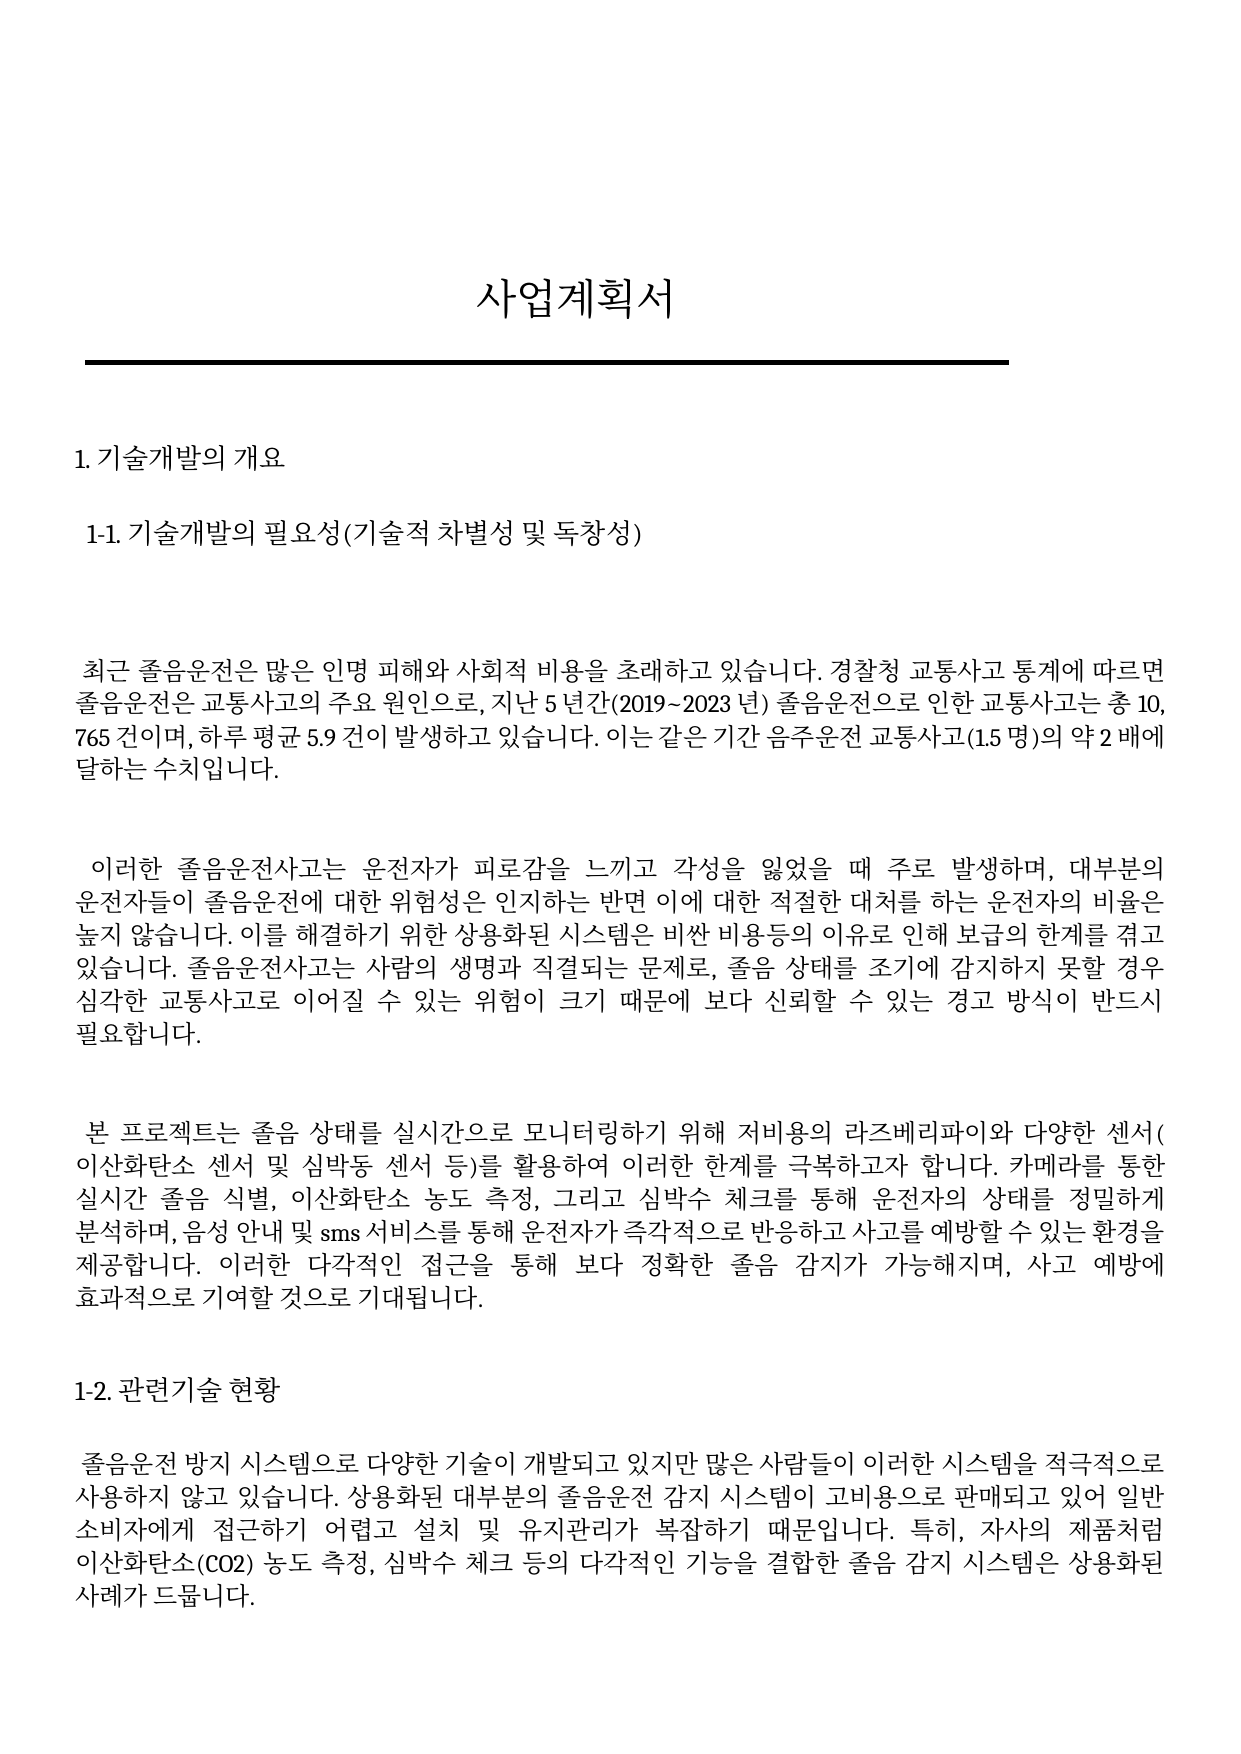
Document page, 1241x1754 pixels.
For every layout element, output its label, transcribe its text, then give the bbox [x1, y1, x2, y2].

text 본 프로젝트는 졸음 상태를 실시간으로 모니터링하기 위해 저비용의 라즈베리파이와 다양한 센서(이산화탄소 센서 및 심박동 센서 등)를 활용하여 이러한 한계를 극복하고자 합니다. 카메라를 통한 실시간 졸음 식별, 이산화탄소 농도 측정, 그리고 심박수 체크를 통해 운전자의 상태를 정밀하게 분석하며, 음성 안내 및 sms서비스를 통해 운전자가 즉각적으로 반응하고 사고를 예방할 수 있는 환경을 제공합니다. 이러한 다각적인 접근을 통해 보다 정확한 졸음 감지가 가능해지며, 사고 예방에 효과적으로 기여할 것으로 기대됩니다. [75, 1120, 1165, 1313]
text 이러한 졸음운전사고는 운전자가 피로감을 느끼고 각성을 잃었을 때 주로 발생하며, 대부분의 운전자들이 졸음운전에 대한 위험성은 인지하는 반면 이에 대한 적절한 대처를 하는 운전자의 비율은 높지 않습니다. 이를 해결하기 위한 상용화된 시스템은 비싼 비용등의 이유로 인해 보급의 한계를 겪고 있습니다. 졸음운전사고는 사람의 생명과 직결되는 문제로, 졸음 상태를 조기에 감지하지 못할 경우 심각한 교통사고로 이어질 수 있는 위험이 크기 때문에 보다 신뢰할 수 있는 경고 방식이 반드시 필요합니다. [75, 856, 1165, 1049]
text 1. 기술개발의 개요 [75, 444, 1165, 476]
text 1-1. 기술개발의 필요성(기술적 차별성 및 독창성) [75, 519, 1165, 551]
table_header 사업계획서 [85, 75, 1009, 359]
text 졸음운전 방지 시스템으로 다양한 기술이 개발되고 있지만 많은 사람들이 이러한 시스템을 적극적으로 사용하지 않고 있습니다. 상용화된 대부분의 졸음운전 감지 시스템이 고비용으로 판매되고 있어 일반 소비자에게 접근하기 어렵고 설치 및 유지관리가 복잡하기 때문입니다. 특히, 자사의 제품처럼 이산화탄소(CO2) 농도 측정, 심박수 체크 등의 다각적인 기능을 결합한 졸음 감지 시스템은 상용화된 사례가 드뭅니다. [75, 1451, 1165, 1611]
text 최근 졸음운전은 많은 인명 피해와 사회적 비용을 초래하고 있습니다. 경찰청 교통사고 통계에 따르면 졸음운전은 교통사고의 주요 원인으로, 지난 5년간(2019~2023년) 졸음운전으로 인한 교통사고는 총 10,765건이며, 하루 평균 5.9건이 발생하고 있습니다. 이는 같은 기간 음주운전 교통사고(1.5명)의 약 2배에 달하는 수치입니다. [75, 657, 1165, 785]
text 1-2. 관련기술 현황 [75, 1376, 1165, 1407]
